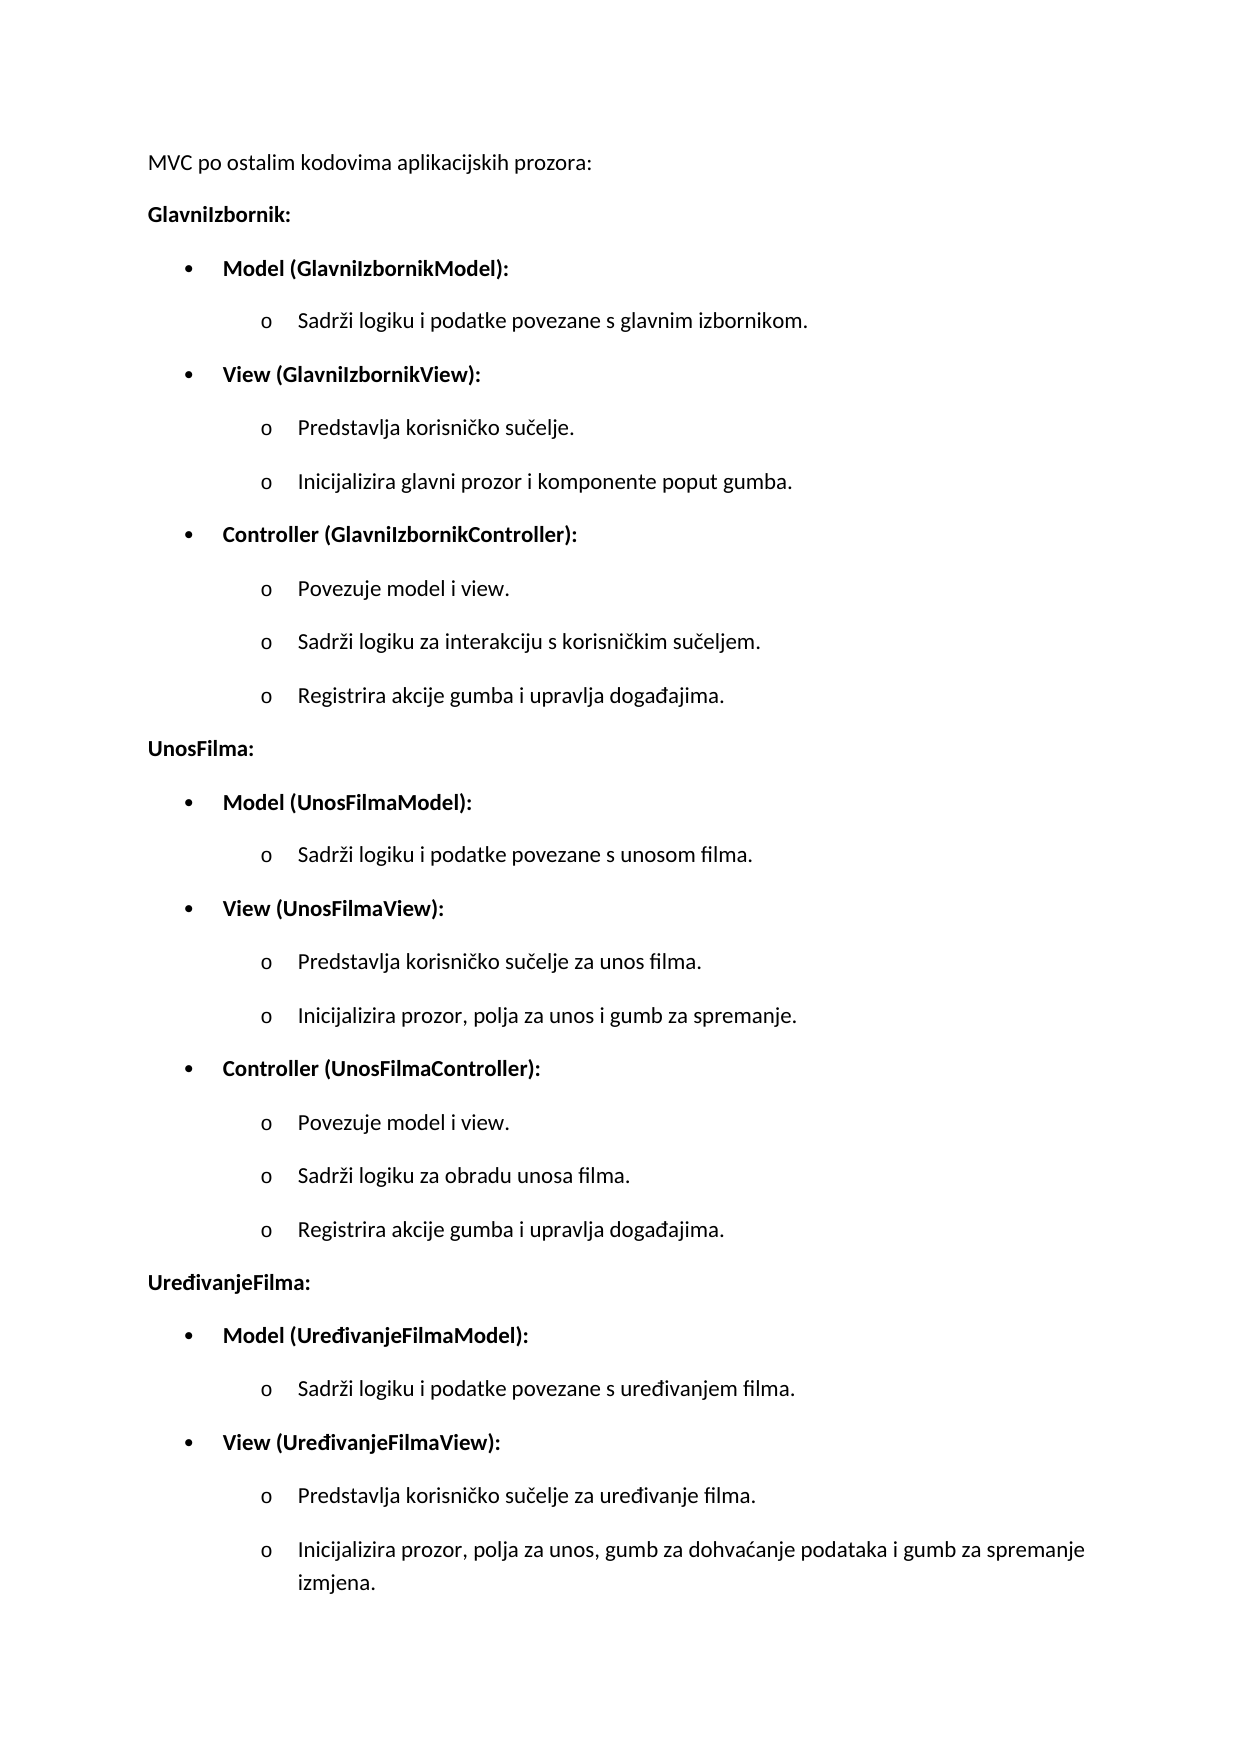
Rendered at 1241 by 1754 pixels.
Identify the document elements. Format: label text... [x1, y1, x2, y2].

list Model (UnosFilmaModel): [185, 788, 1093, 816]
list Sadrži logiku i podatke povezane s unosom filma. [260, 841, 1093, 869]
text UnosFilma: [148, 734, 1093, 763]
text UređivanjeFilma: [148, 1268, 1093, 1297]
list Predstavlja korisničko sučelje za uređivanje filma. [260, 1481, 1093, 1510]
list Sadrži logiku i podatke povezane s uređivanjem filma. [260, 1374, 1093, 1403]
list Predstavlja korisničko sučelje za unos filma. [260, 947, 1093, 976]
list Inicijalizira glavni prozor i komponente poput gumba. [260, 467, 1093, 496]
list Sadrži logiku za obradu unosa filma. [260, 1161, 1093, 1190]
list Povezuje model i view. [260, 1108, 1093, 1136]
list Inicijalizira prozor, polja za unos i gumb za spremanje. [260, 1001, 1093, 1029]
list View (UređivanjeFilmaView): [185, 1428, 1093, 1456]
list Predstavlja korisničko sučelje. [260, 413, 1093, 442]
list Registrira akcije gumba i upravlja događajima. [260, 681, 1093, 709]
list Povezuje model i view. [260, 574, 1093, 602]
list View (UnosFilmaView): [185, 894, 1093, 922]
list Model (GlavniIzbornikModel): [185, 254, 1093, 282]
list View (GlavniIzbornikView): [185, 360, 1093, 388]
text MVC po ostalim kodovima aplikacijskih prozora: [148, 148, 1093, 176]
list Model (UređivanjeFilmaModel): [185, 1322, 1093, 1349]
list Inicijalizira prozor, polja za unos, gumb za dohvaćanje podataka i gumb za spremanje izmjena. [260, 1535, 1093, 1596]
list Controller (UnosFilmaController): [185, 1054, 1093, 1083]
text GlavniIzbornik: [148, 201, 1093, 229]
list Sadrži logiku za interakciju s korisničkim sučeljem. [260, 627, 1093, 656]
list Registrira akcije gumba i upravlja događajima. [260, 1215, 1093, 1243]
list Controller (GlavniIzbornikController): [185, 521, 1093, 549]
list Sadrži logiku i podatke povezane s glavnim izbornikom. [260, 307, 1093, 335]
